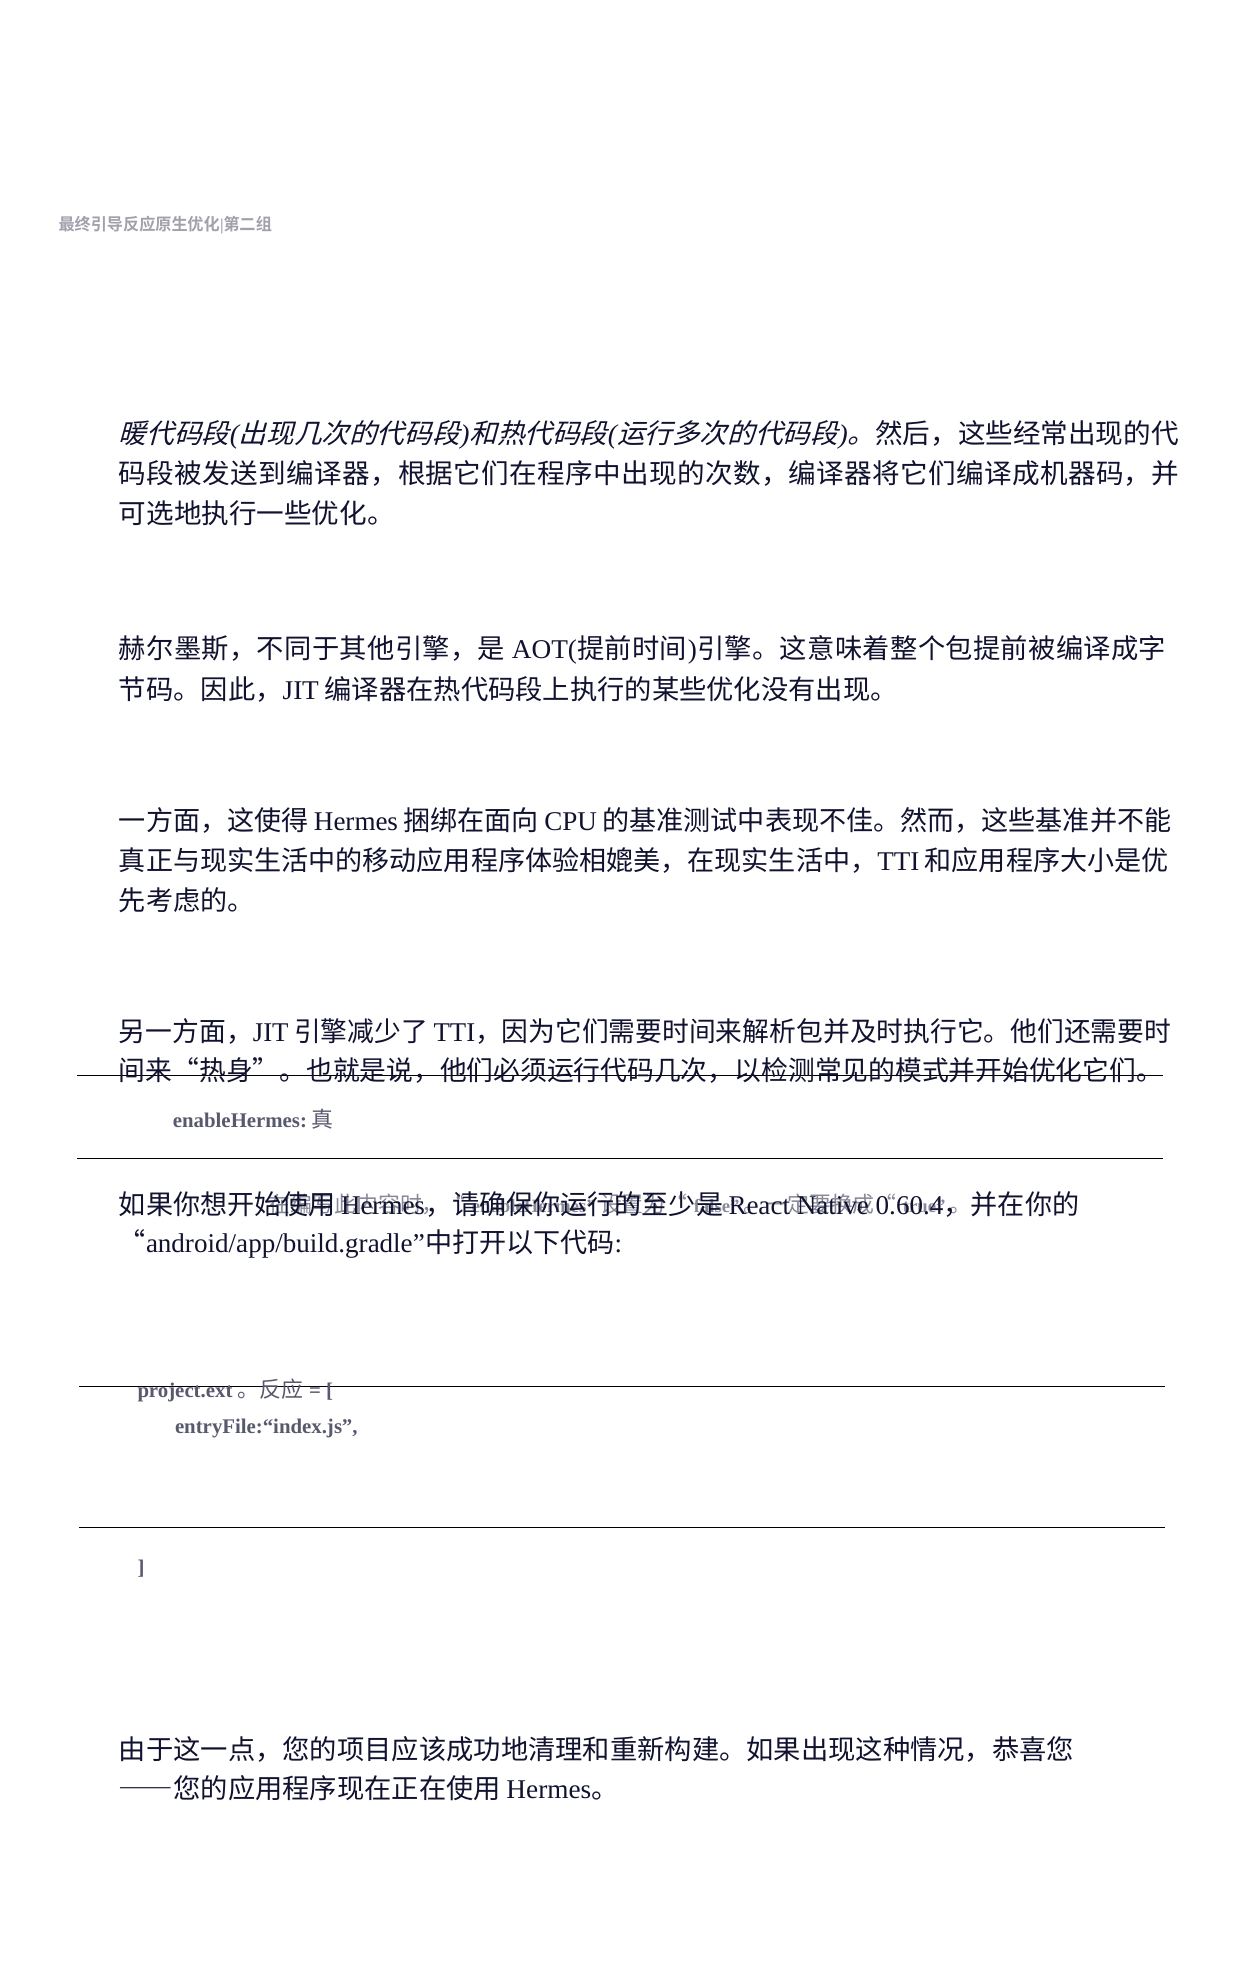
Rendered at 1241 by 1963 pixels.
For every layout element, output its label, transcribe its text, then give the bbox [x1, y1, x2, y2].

text 最终引导反应原生优化|第二组 [58, 217, 590, 233]
text 如果你想开始使用Hermes，请确保你运行的至少是React Native 0.60.4，并在你的“android/app/build.gradle”中打开以下代码: [119, 1138, 1182, 1260]
text 另一方面，JIT引擎减少了TTI，因为它们需要时间来解析包并及时执行它。他们还需要时间来“热身”。也就是说，他们必须运行代码几次，以检测常见的模式并开始优化它们。 [119, 966, 1171, 1088]
text 由于这一点，您的项目应该成功地清理和重新构建。如果出现这种情况，恭喜您——您的应用程序现在正在使用Hermes。 [119, 1665, 1123, 1806]
text 暖代码段(出现几次的代码段)和热代码段(运行多次的代码段)。然后，这些经常出现的代码段被发送到编译器，根据它们在程序中出现的次数，编译器将它们编译成机器码，并可选地执行一些优化。 [119, 347, 1180, 532]
text 一方面，这使得Hermes捆绑在面向CPU的基准测试中表现不佳。然而，这些基准并不能真正与现实生活中的移动应用程序体验相媲美，在现实生活中，TTI和应用程序大小是优先考虑的。 [119, 754, 1182, 919]
text 赫尔墨斯，不同于其他引擎，是AOT(提前时间)引擎。这意味着整个包提前被编译成字节码。因此，JIT编译器在热代码段上执行的某些优化没有出现。 [119, 581, 1167, 707]
